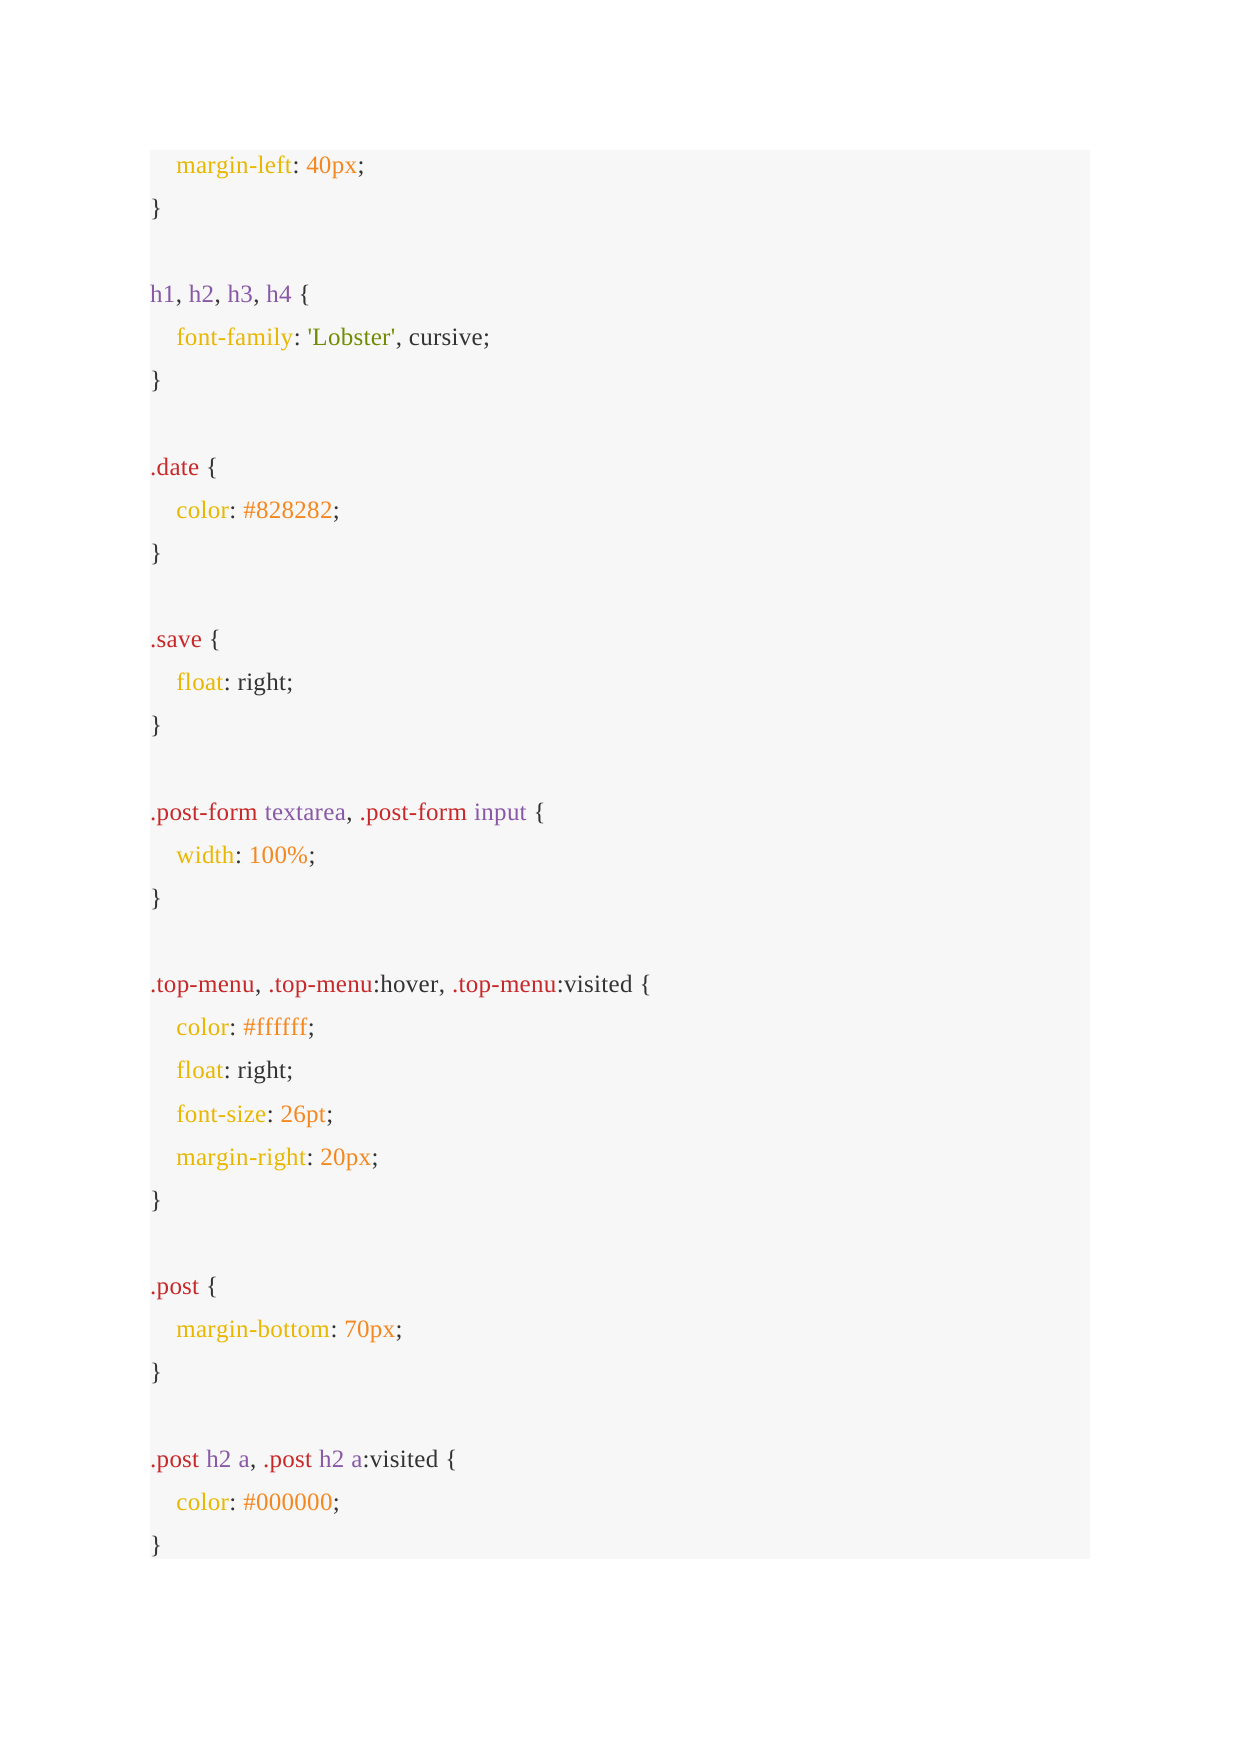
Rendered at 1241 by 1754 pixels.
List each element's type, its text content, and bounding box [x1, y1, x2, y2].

text } [150, 1530, 1090, 1559]
text .post h2 a, .post h2 a:visited { [150, 1444, 1090, 1472]
text } [150, 883, 1090, 912]
text .top-menu, .top-menu:hover, .top-menu:visited { [150, 969, 1090, 998]
text color: #000000; [150, 1487, 1090, 1516]
text } [150, 538, 1090, 567]
text } [150, 366, 1090, 394]
text } [150, 1357, 1090, 1386]
text .save { [150, 624, 1090, 653]
text font-family: 'Lobster', cursive; [150, 322, 1090, 351]
text margin-left: 40px; [150, 150, 1090, 179]
text color: #828282; [150, 495, 1090, 524]
text margin-right: 20px; [150, 1142, 1090, 1171]
text margin-bottom: 70px; [150, 1314, 1090, 1343]
text .post { [150, 1271, 1090, 1300]
text color: #ffffff; [150, 1012, 1090, 1041]
text .date { [150, 452, 1090, 481]
text h1, h2, h3, h4 { [150, 279, 1090, 308]
text width: 100%; [150, 840, 1090, 869]
text } [150, 711, 1090, 739]
text font-size: 26pt; [150, 1099, 1090, 1127]
text .post-form textarea, .post-form input { [150, 797, 1090, 826]
text float: right; [150, 1056, 1090, 1084]
text } [150, 193, 1090, 222]
text float: right; [150, 667, 1090, 696]
text } [150, 1185, 1090, 1214]
